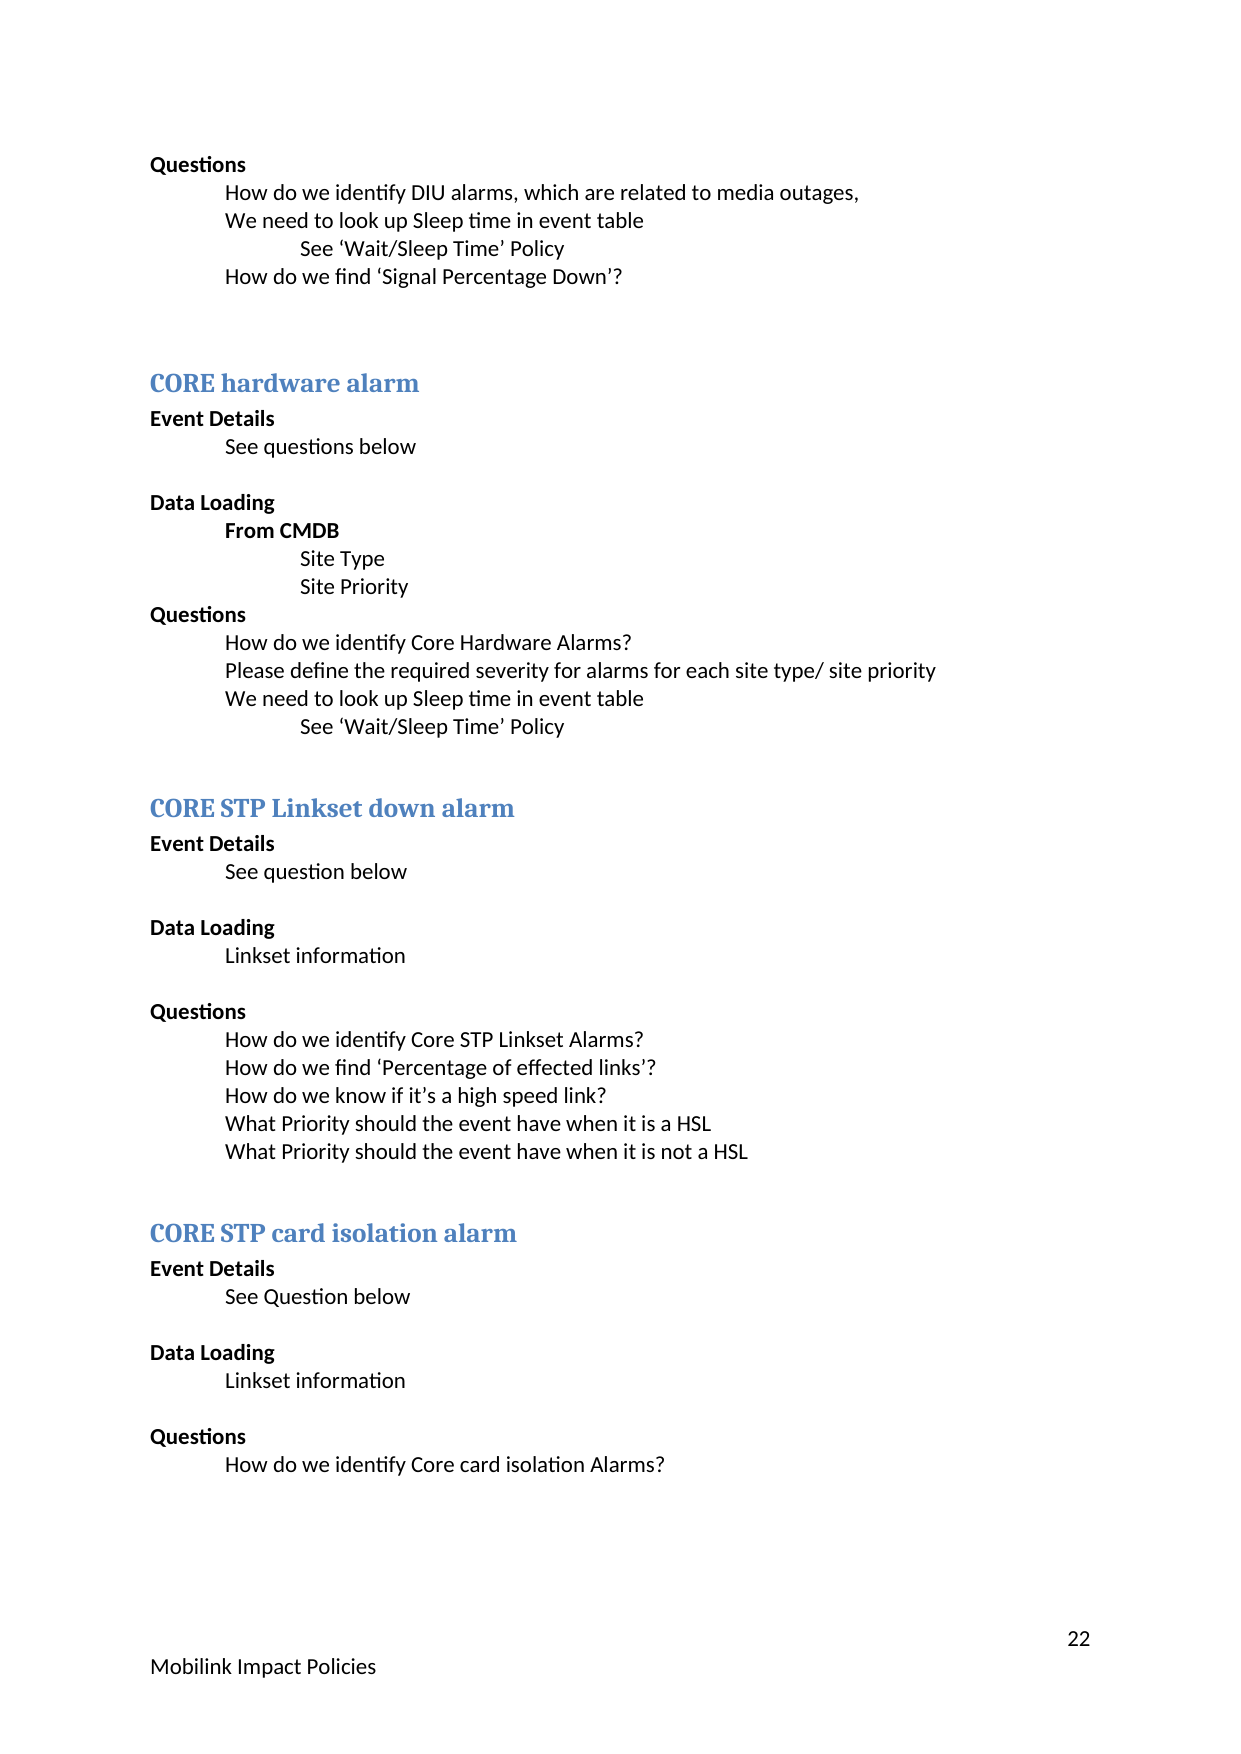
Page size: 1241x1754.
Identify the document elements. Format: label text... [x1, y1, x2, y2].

text We need to look up Sleep time in event table [225, 684, 1090, 712]
text How do we know if it’s a high speed link? [225, 1081, 1090, 1109]
text See question below [150, 857, 1090, 885]
text How do we identify Core Hardware Alarms? [225, 628, 1090, 656]
text Event Details [150, 829, 1090, 857]
text How do we identify Core card isolation Alarms? [225, 1450, 1090, 1478]
text Event Details [150, 404, 1090, 432]
text Questions [150, 1422, 1090, 1450]
text Event Details [150, 1254, 1090, 1282]
text What Priority should the event have when it is a HSL [225, 1109, 1090, 1137]
text See questions below [225, 432, 1090, 460]
text Questions [150, 150, 1090, 178]
text How do we find ‘Signal Percentage Down’? [225, 262, 1090, 290]
text See ‘Wait/Sleep Time’ Policy [300, 234, 1090, 262]
text Data Loading [150, 488, 1090, 516]
text Questions [150, 997, 1090, 1025]
subtitle CORE hardware alarm [150, 368, 1090, 399]
subtitle CORE STP card isolation alarm [150, 1218, 1090, 1249]
text Data Loading [150, 1338, 1090, 1366]
text How do we identify DIU alarms, which are related to media outages, [225, 178, 1090, 206]
text How do we find ‘Percentage of effected links’? [225, 1053, 1090, 1081]
text Site Type [300, 544, 1090, 572]
text Linkset information [225, 941, 1090, 969]
subtitle CORE STP Linkset down alarm [150, 793, 1090, 824]
text Please define the required severity for alarms for each site type/ site priority [225, 656, 1090, 684]
text See ‘Wait/Sleep Time’ Policy [300, 712, 1090, 740]
text Site Priority [300, 572, 1090, 600]
text From CMDB [225, 516, 1090, 544]
text Linkset information [225, 1366, 1090, 1394]
text We need to look up Sleep time in event table [225, 206, 1090, 234]
text How do we identify Core STP Linkset Alarms? [225, 1025, 1090, 1053]
text See Question below [150, 1282, 1090, 1310]
text Data Loading [150, 913, 1090, 941]
text Questions [150, 600, 1090, 628]
text What Priority should the event have when it is not a HSL [225, 1137, 1090, 1165]
